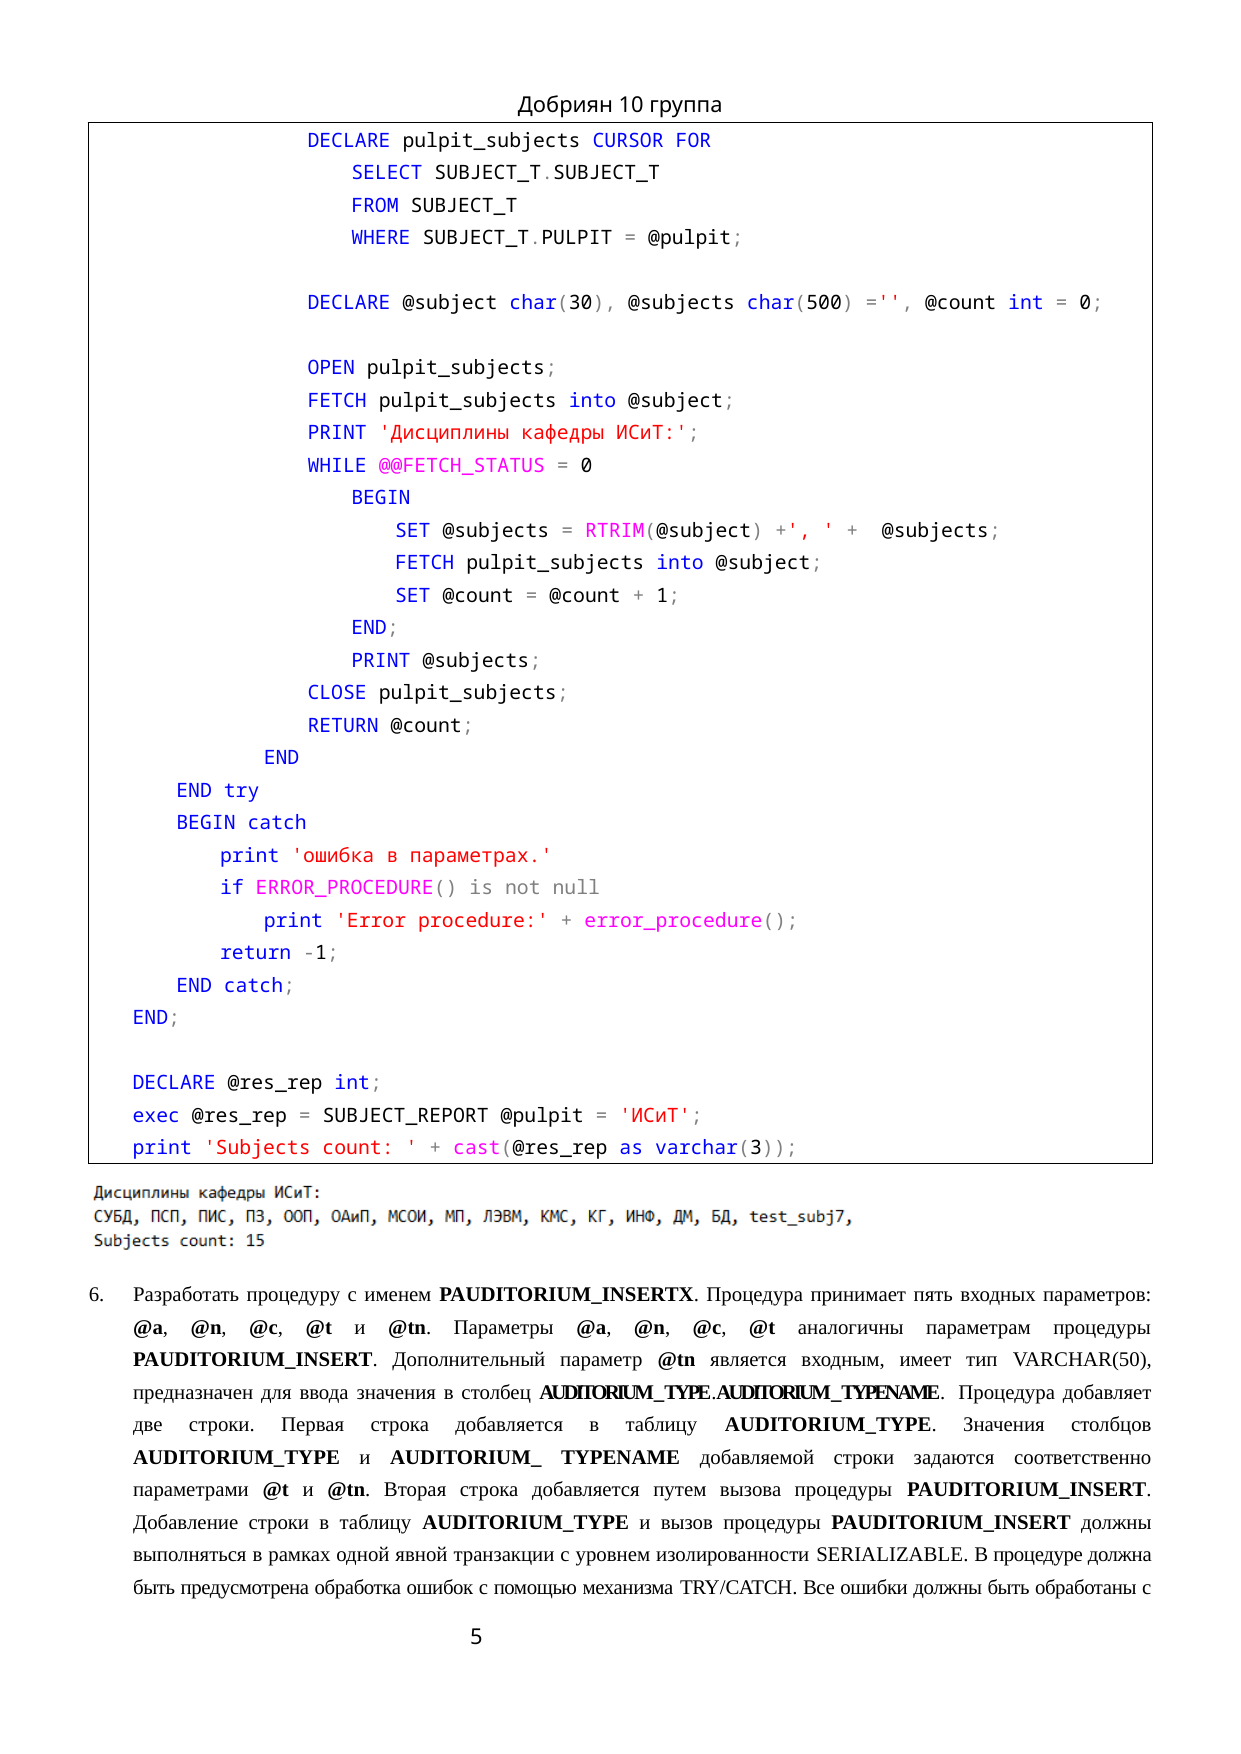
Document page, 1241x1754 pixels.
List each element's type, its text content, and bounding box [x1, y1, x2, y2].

text RETURN @count; [89, 708, 1152, 741]
text exec @res_rep = SUBJECT_REPORT @pulpit = 'ИСиТ'; [89, 1098, 1152, 1129]
text SET @count = @count + 1; [89, 578, 1152, 611]
text END [89, 741, 1152, 773]
text FROM SUBJECT_T [89, 188, 1152, 221]
text SELECT SUBJECT_T.SUBJECT_T [89, 156, 1152, 188]
text CLOSE pulpit_subjects; [89, 676, 1152, 708]
text WHERE SUBJECT_T.PULPIT = @pulpit; [89, 221, 1152, 253]
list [88, 1278, 1152, 1603]
text return -1; [89, 936, 1152, 968]
text FETCH pulpit_subjects into @subject; [89, 546, 1152, 578]
text END catch; [89, 968, 1152, 1001]
text DECLARE @res_rep int; [89, 1066, 1152, 1098]
text PRINT @subjects; [89, 643, 1152, 676]
text print 'Subjects count: ' + cast(@res_rep as varchar(3)); [89, 1129, 1152, 1163]
text BEGIN catch [89, 806, 1152, 838]
text print 'Error procedure:' + error_procedure(); [89, 903, 1152, 936]
text WHILE @@FETCH_STATUS = 0 [89, 448, 1152, 481]
text DECLARE pulpit_subjects CURSOR FOR [89, 123, 1152, 156]
text if ERROR_PROCEDURE() is not null [89, 871, 1152, 903]
text print 'ошибка в параметрах.' [89, 838, 1152, 871]
text SET @subjects = RTRIM(@subject) +', ' + @subjects; [89, 513, 1152, 546]
text FETCH pulpit_subjects into @subject; [89, 383, 1152, 416]
text BEGIN [89, 481, 1152, 513]
picture [88, 1180, 867, 1257]
text END; [89, 1001, 1152, 1033]
text PRINT 'Дисциплины кафедры ИСиТ:'; [89, 416, 1152, 448]
text DECLARE @subject char(30), @subjects char(500) ='', @count int = 0; [89, 286, 1152, 318]
text END; [89, 611, 1152, 643]
text END try [89, 773, 1152, 806]
text OPEN pulpit_subjects; [89, 351, 1152, 383]
